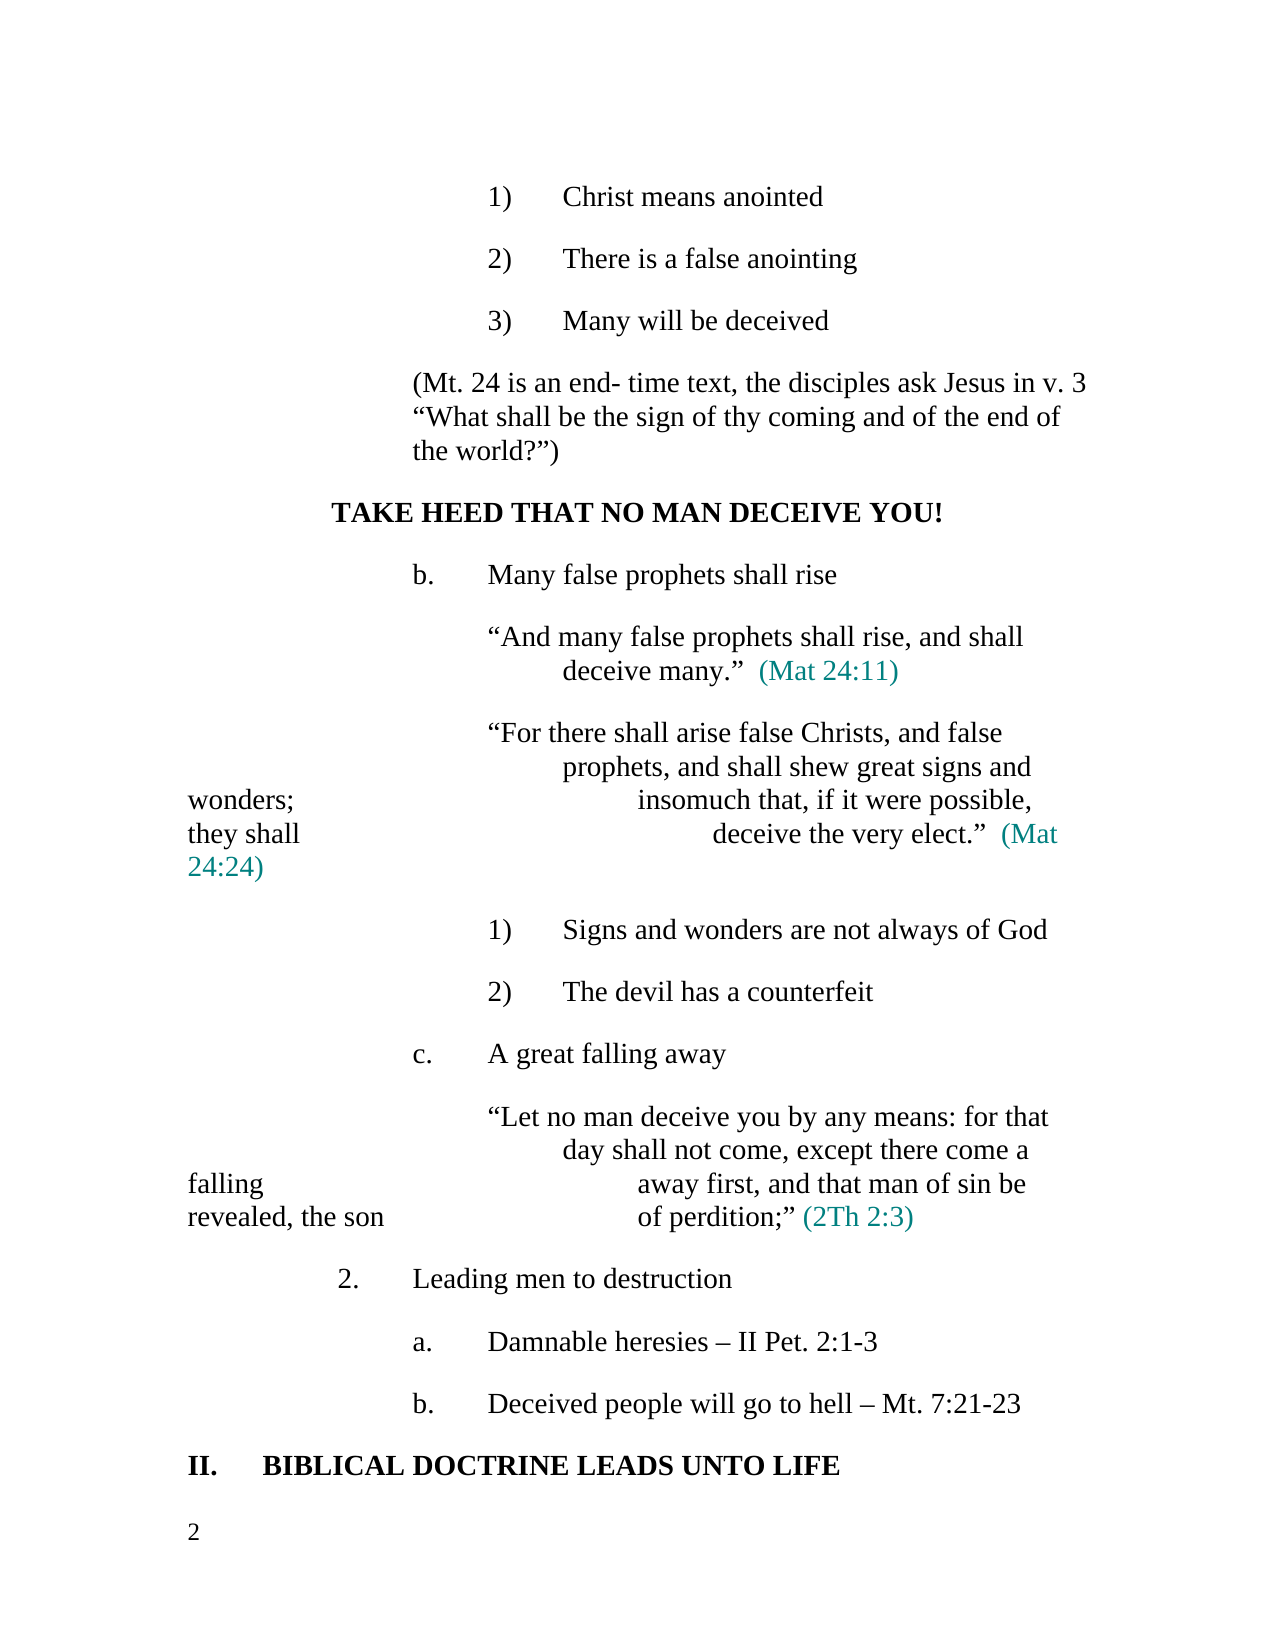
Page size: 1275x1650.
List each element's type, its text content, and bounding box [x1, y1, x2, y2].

text TAKE HEED THAT NO MAN DECEIVE YOU! [187, 495, 1087, 528]
text “For there shall arise false Christs, and false prophets, and shall shew great signs and wonders; insomuch that, if it were possible, they shall deceive the very elect.” (Mat 24:24) [187, 715, 1087, 883]
text “What shall be the sign of thy coming and of the end of [187, 399, 1087, 433]
text (Mt. 24 is an end- time text, the disciples ask Jesus in v. 3 [187, 366, 1087, 399]
text b. Deceived people will go to hell – Mt. 7:21-23 [187, 1386, 1087, 1420]
text b. Many false prophets shall rise [187, 557, 1087, 591]
text 3) Many will be deceived [187, 303, 1087, 337]
text 2. Leading men to destruction [187, 1262, 1087, 1295]
text “Let no man deceive you by any means: for that day shall not come, except there come a falling away first, and that man of sin be revealed, the son of perdition;” (2Th 2:3) [187, 1099, 1087, 1233]
text 2) The devil has a counterfeit [187, 974, 1087, 1008]
text c. A great falling away [187, 1036, 1087, 1070]
text the world?”) [187, 433, 1087, 466]
text II. BIBLICAL DOCTRINE LEADS UNTO LIFE [187, 1448, 1087, 1482]
text a. Damnable heresies – II Pet. 2:1-3 [187, 1324, 1087, 1357]
text 1) Signs and wonders are not always of God [187, 912, 1087, 945]
text 1) Christ means anointed [187, 179, 1087, 212]
text “And many false prophets shall rise, and shall deceive many.” (Mat 24:11) [187, 619, 1087, 687]
text 2) There is a false anointing [187, 241, 1087, 274]
